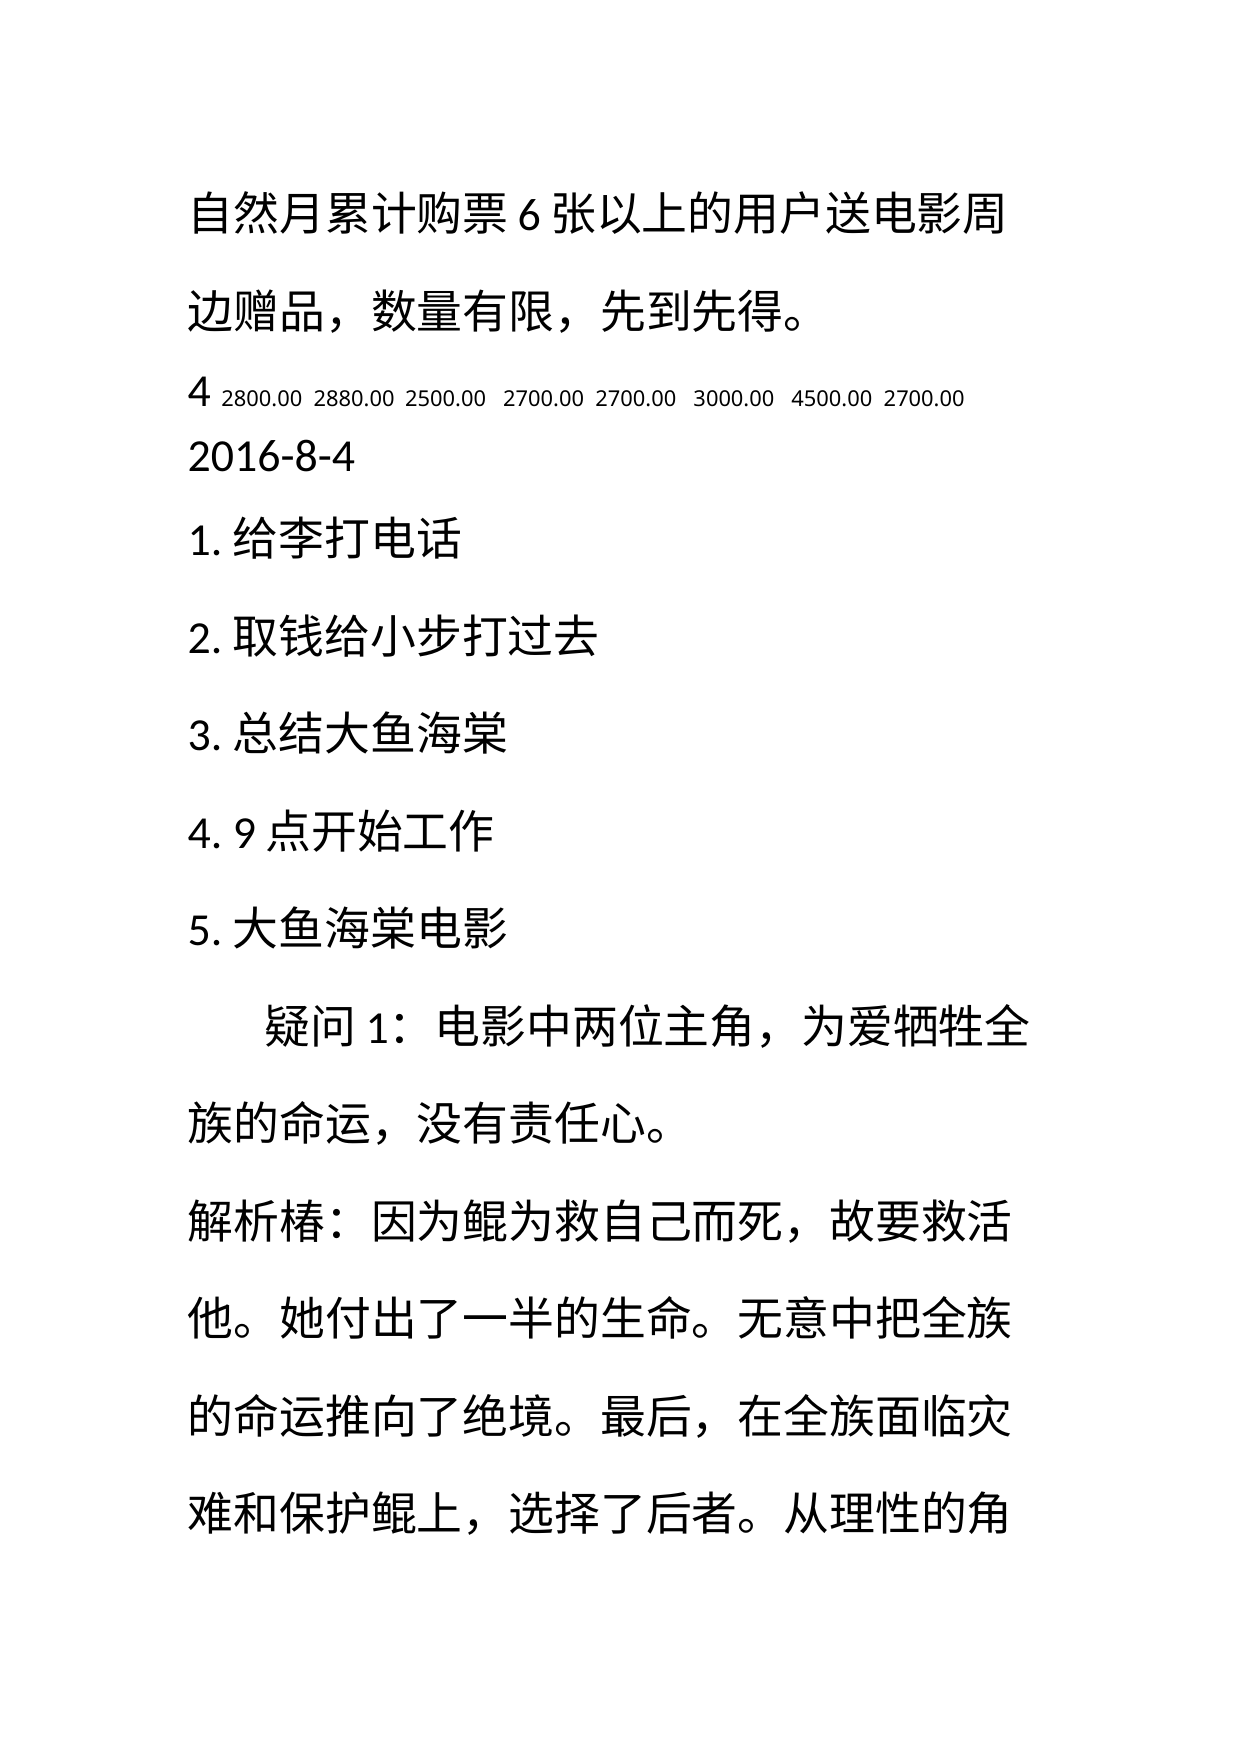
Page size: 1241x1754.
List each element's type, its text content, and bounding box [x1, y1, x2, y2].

text 3. 总结大鱼海棠 [187, 682, 1053, 779]
text 1. 给李打电话 [187, 487, 1053, 584]
text 2016-8-4 [187, 422, 1053, 487]
text 5. 大鱼海棠电影 [187, 877, 1053, 974]
text 4 2800.00 2880.00 2500.00 2700.00 2700.00 3000.00 4500.00 2700.00 [187, 357, 1053, 422]
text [187, 162, 1053, 357]
text 4. 9点开始工作 [187, 779, 1053, 877]
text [187, 1169, 1053, 1559]
text 疑问1：电影中两位主角，为爱牺牲全族的命运，没有责任心。 [187, 974, 1053, 1169]
text 2. 取钱给小步打过去 [187, 584, 1053, 682]
